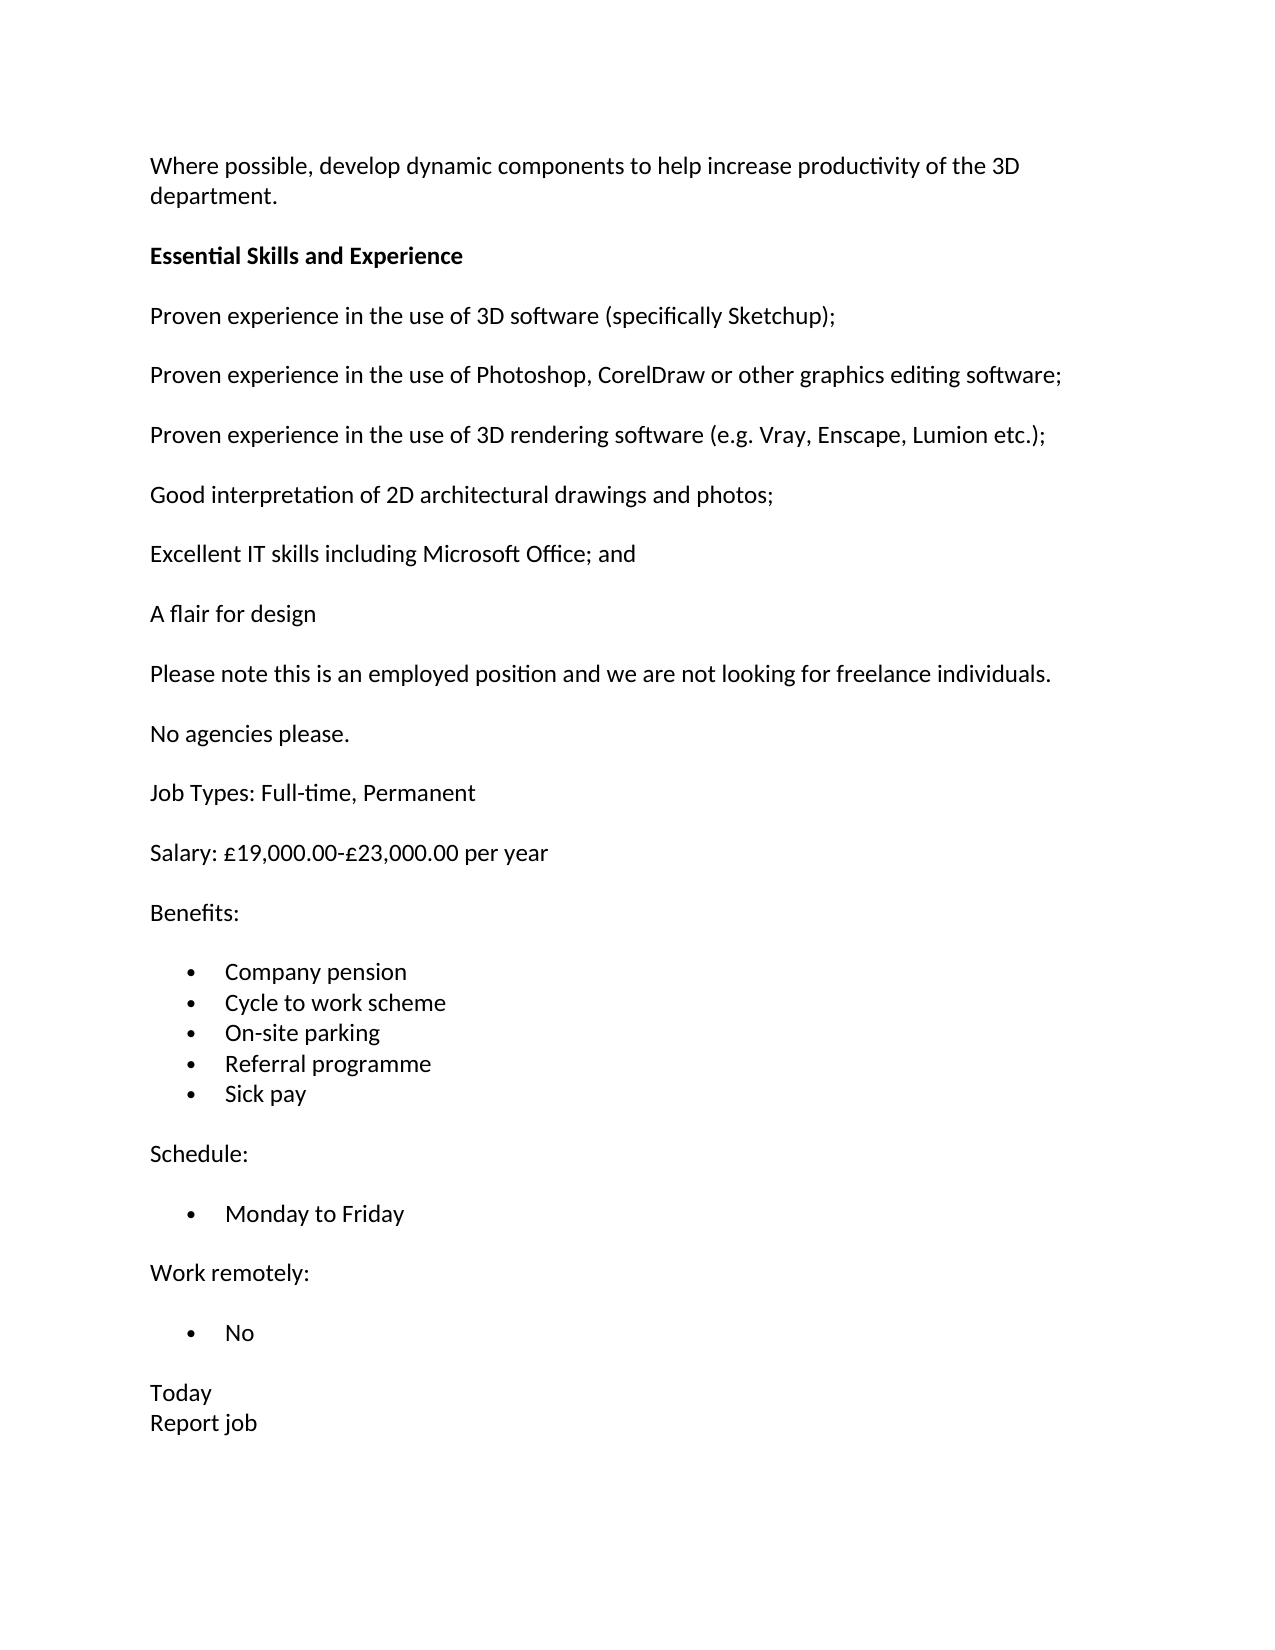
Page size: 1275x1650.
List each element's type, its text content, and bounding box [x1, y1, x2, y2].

text Job Types: Full-time, Permanent [150, 777, 1125, 808]
list Referral programme [187, 1048, 1125, 1078]
list Sick pay [187, 1078, 1125, 1109]
text Proven experience in the use of Photoshop, CorelDraw or other graphics editing software; [150, 359, 1125, 390]
text Please note this is an employed position and we are not looking for freelance individuals. [150, 658, 1125, 688]
list Monday to Friday [187, 1198, 1125, 1228]
text Salary: £19,000.00-£23,000.00 per year [150, 837, 1125, 868]
text Report job [150, 1407, 1125, 1438]
text Proven experience in the use of 3D software (specifically Sketchup); [150, 300, 1125, 330]
text Excellent IT skills including Microsoft Office; and [150, 539, 1125, 569]
text A flair for design [150, 598, 1125, 629]
text Proven experience in the use of 3D rendering software (e.g. Vray, Enscape, Lumion etc.); [150, 419, 1125, 450]
text Work remotely: [150, 1258, 1125, 1288]
list On-site parking [187, 1017, 1125, 1048]
text Benefits: [150, 897, 1125, 927]
text No agencies please. [150, 718, 1125, 748]
list Cycle to work scheme [187, 987, 1125, 1017]
text Schedule: [150, 1138, 1125, 1169]
text Good interpretation of 2D architectural drawings and photos; [150, 479, 1125, 509]
text Where possible, develop dynamic components to help increase productivity of the 3D department. [150, 150, 1125, 211]
text Essential Skills and Experience [150, 240, 1125, 271]
list No [187, 1317, 1125, 1348]
list Company pension [187, 956, 1125, 987]
text Today [150, 1377, 1125, 1407]
